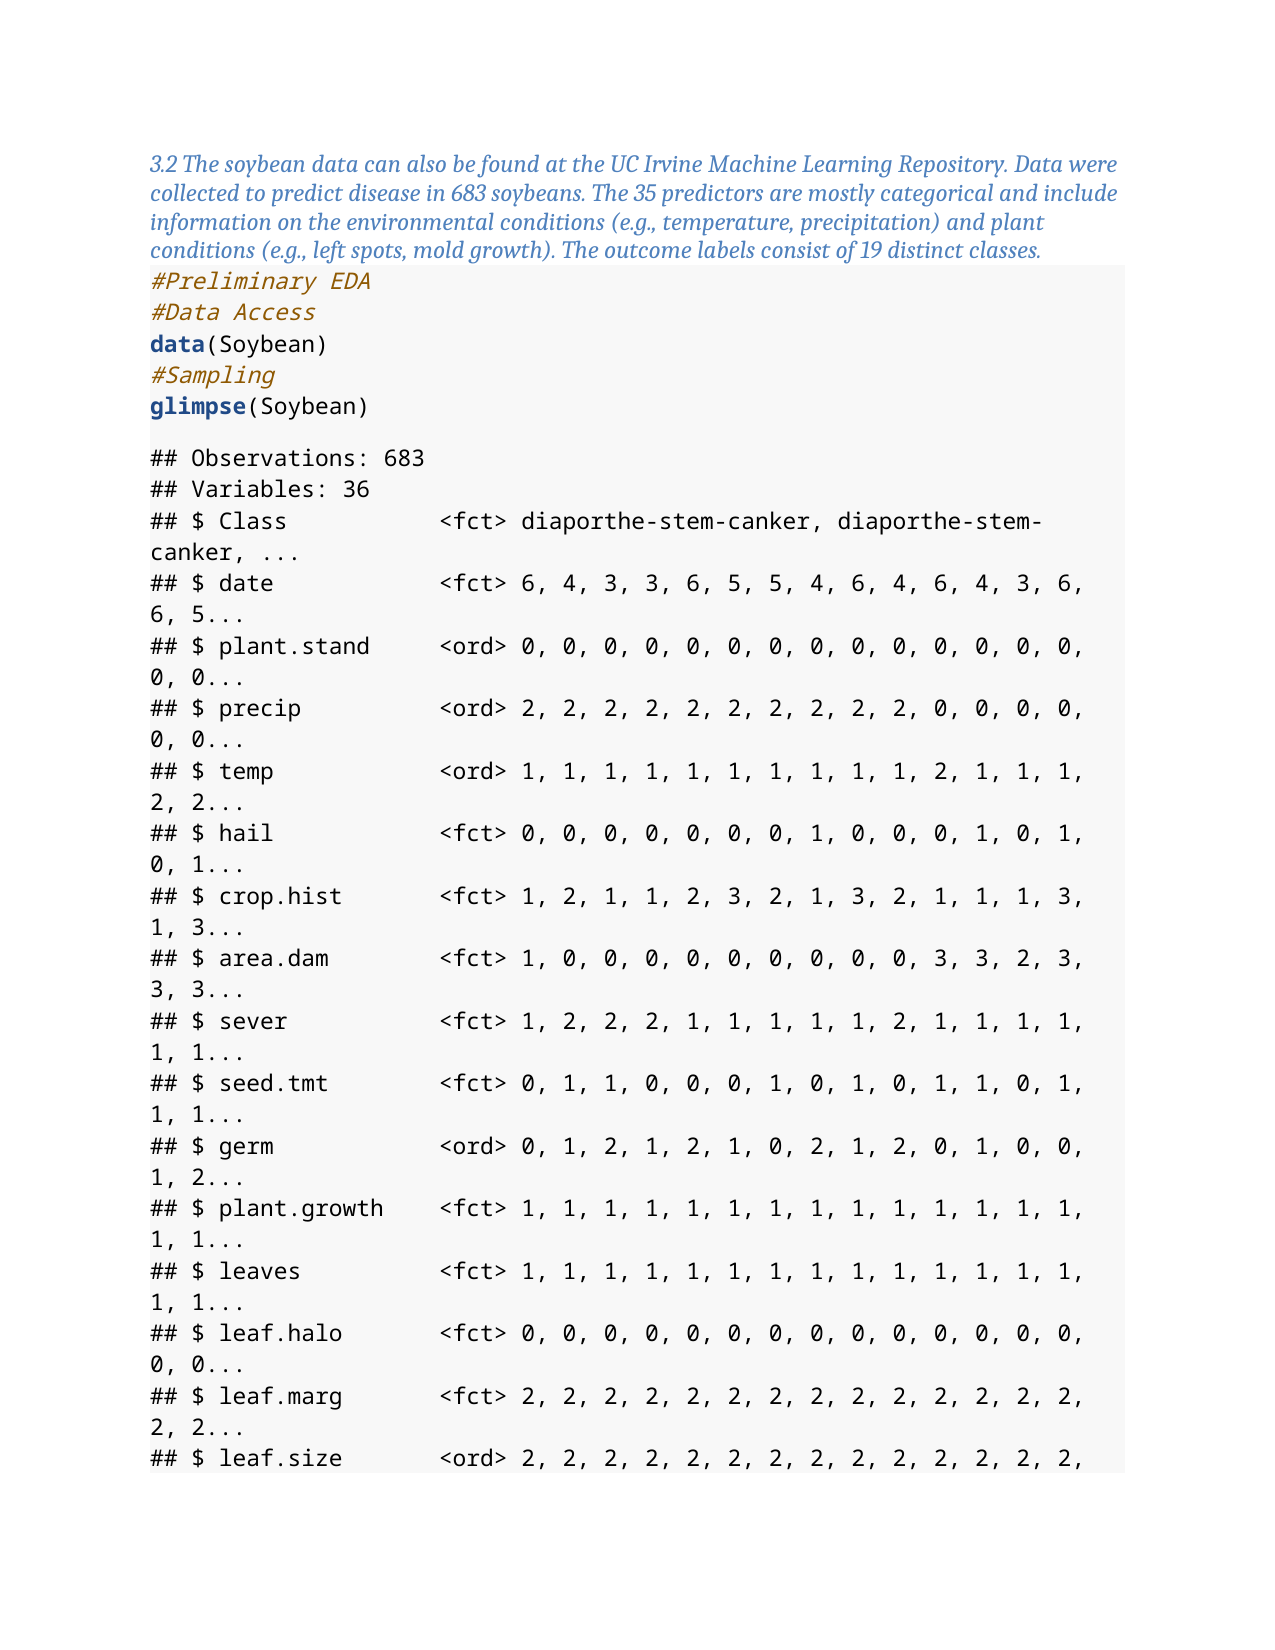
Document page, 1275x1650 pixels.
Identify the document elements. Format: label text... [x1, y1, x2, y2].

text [150, 442, 1125, 1473]
text #Preliminary EDA #Data Access data(Soybean) #Sampling glimpse(Soybean) [150, 265, 1125, 421]
subtitle 3.2 The soybean data can also be found at the UC Irvine Machine Learning Repository. Data were collected to predict disease in 683 soybeans. The 35 predictors are mostly categorical and include information on the environmental conditions (e.g., temperature, precipitation) and plant conditions (e.g., left spots, mold growth). The outcome labels consist of 19 distinct classes. [150, 150, 1125, 265]
